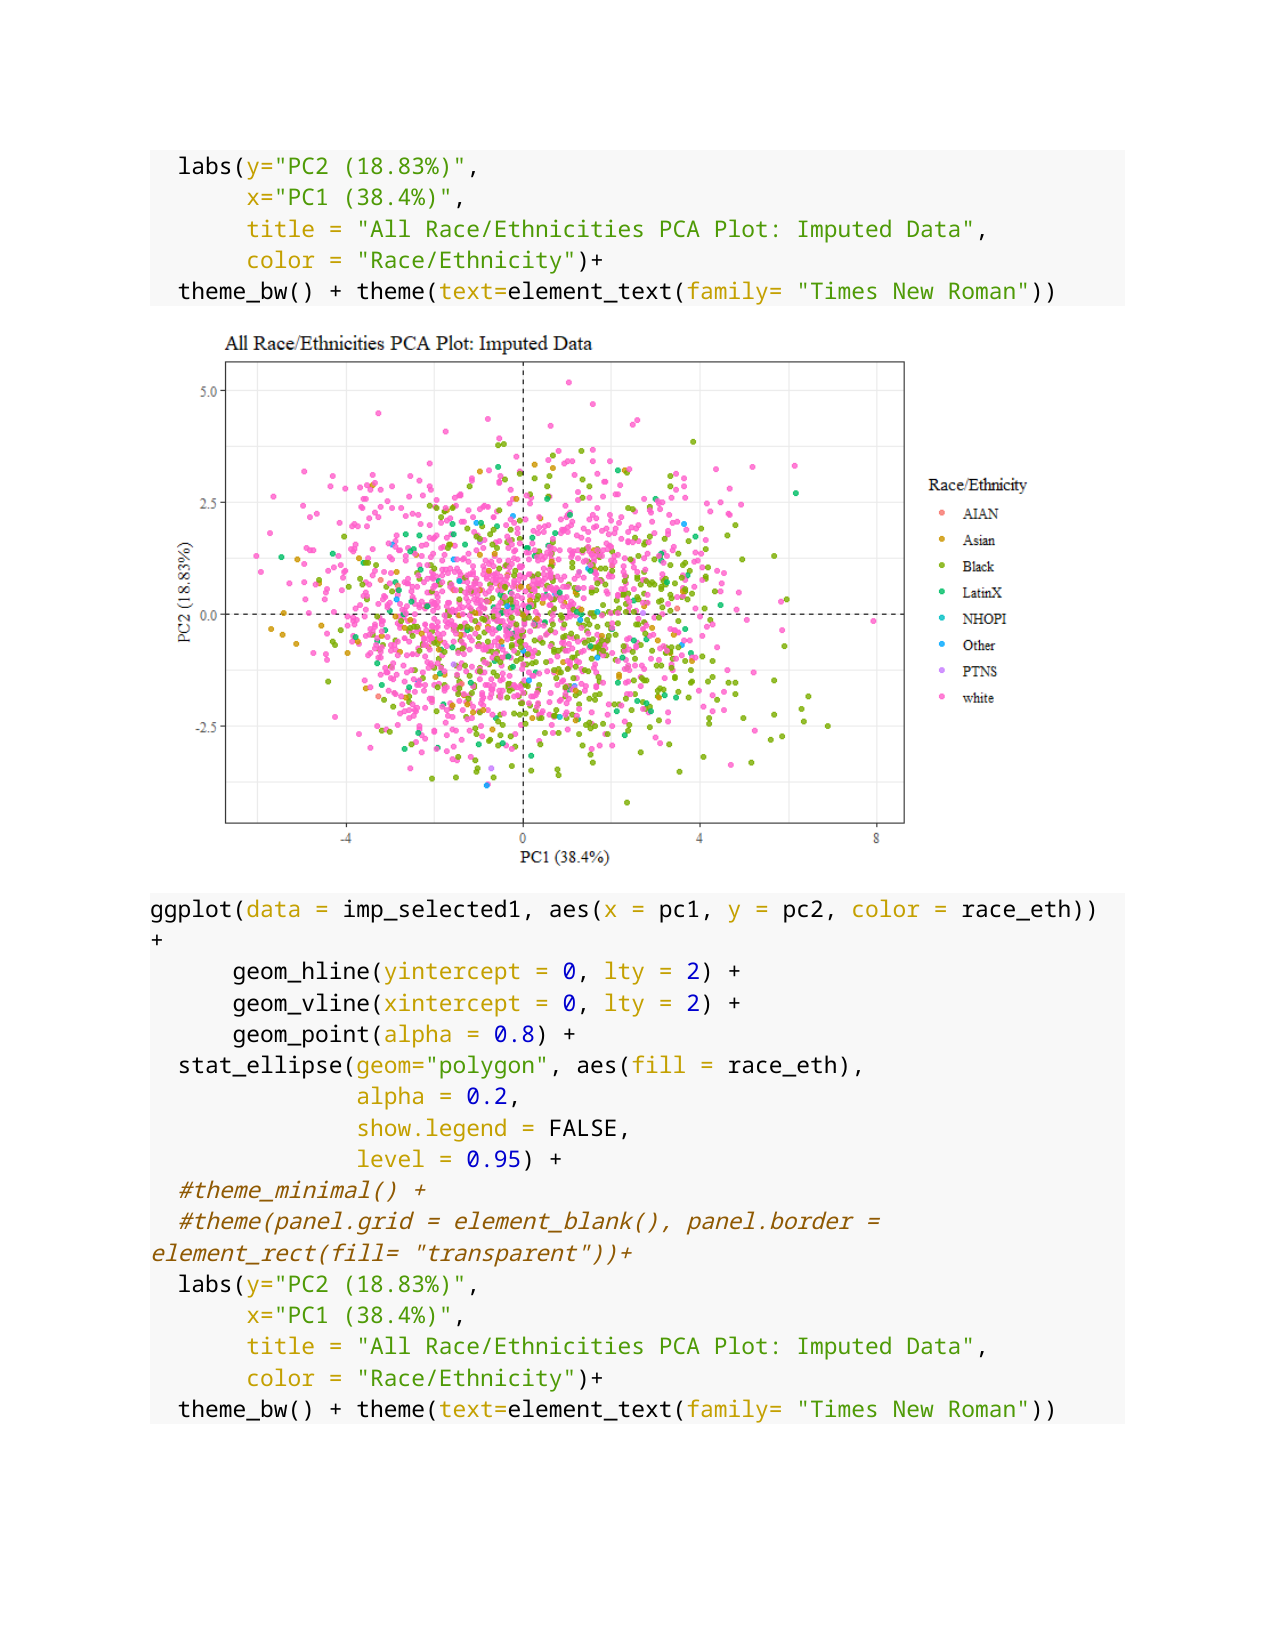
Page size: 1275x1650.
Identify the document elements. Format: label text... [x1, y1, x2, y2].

picture [168, 327, 1044, 874]
text ggplot(data = imp_selected1, aes(x = pc1, y = pc2, color = race_eth)) + geom_hline(yintercept = 0, lty = 2) + geom_vline(xintercept = 0, lty = 2) + geom_point(alpha = 0.8) + stat_ellipse(geom="polygon", aes(fill = race_eth), alpha = 0.2, show.legend = FALSE, level = 0.95) + #theme_minimal() + #theme(panel.grid = element_blank(), panel.border = element_rect(fill= "transparent"))+ labs(y="PC2 (18.83%)", x="PC1 (38.4%)", title = "All Race/Ethnicities PCA Plot: Imputed Data", color = "Race/Ethnicity")+ theme_bw() + theme(text=element_text(family= "Times New Roman")) [164, 893, 1125, 1424]
